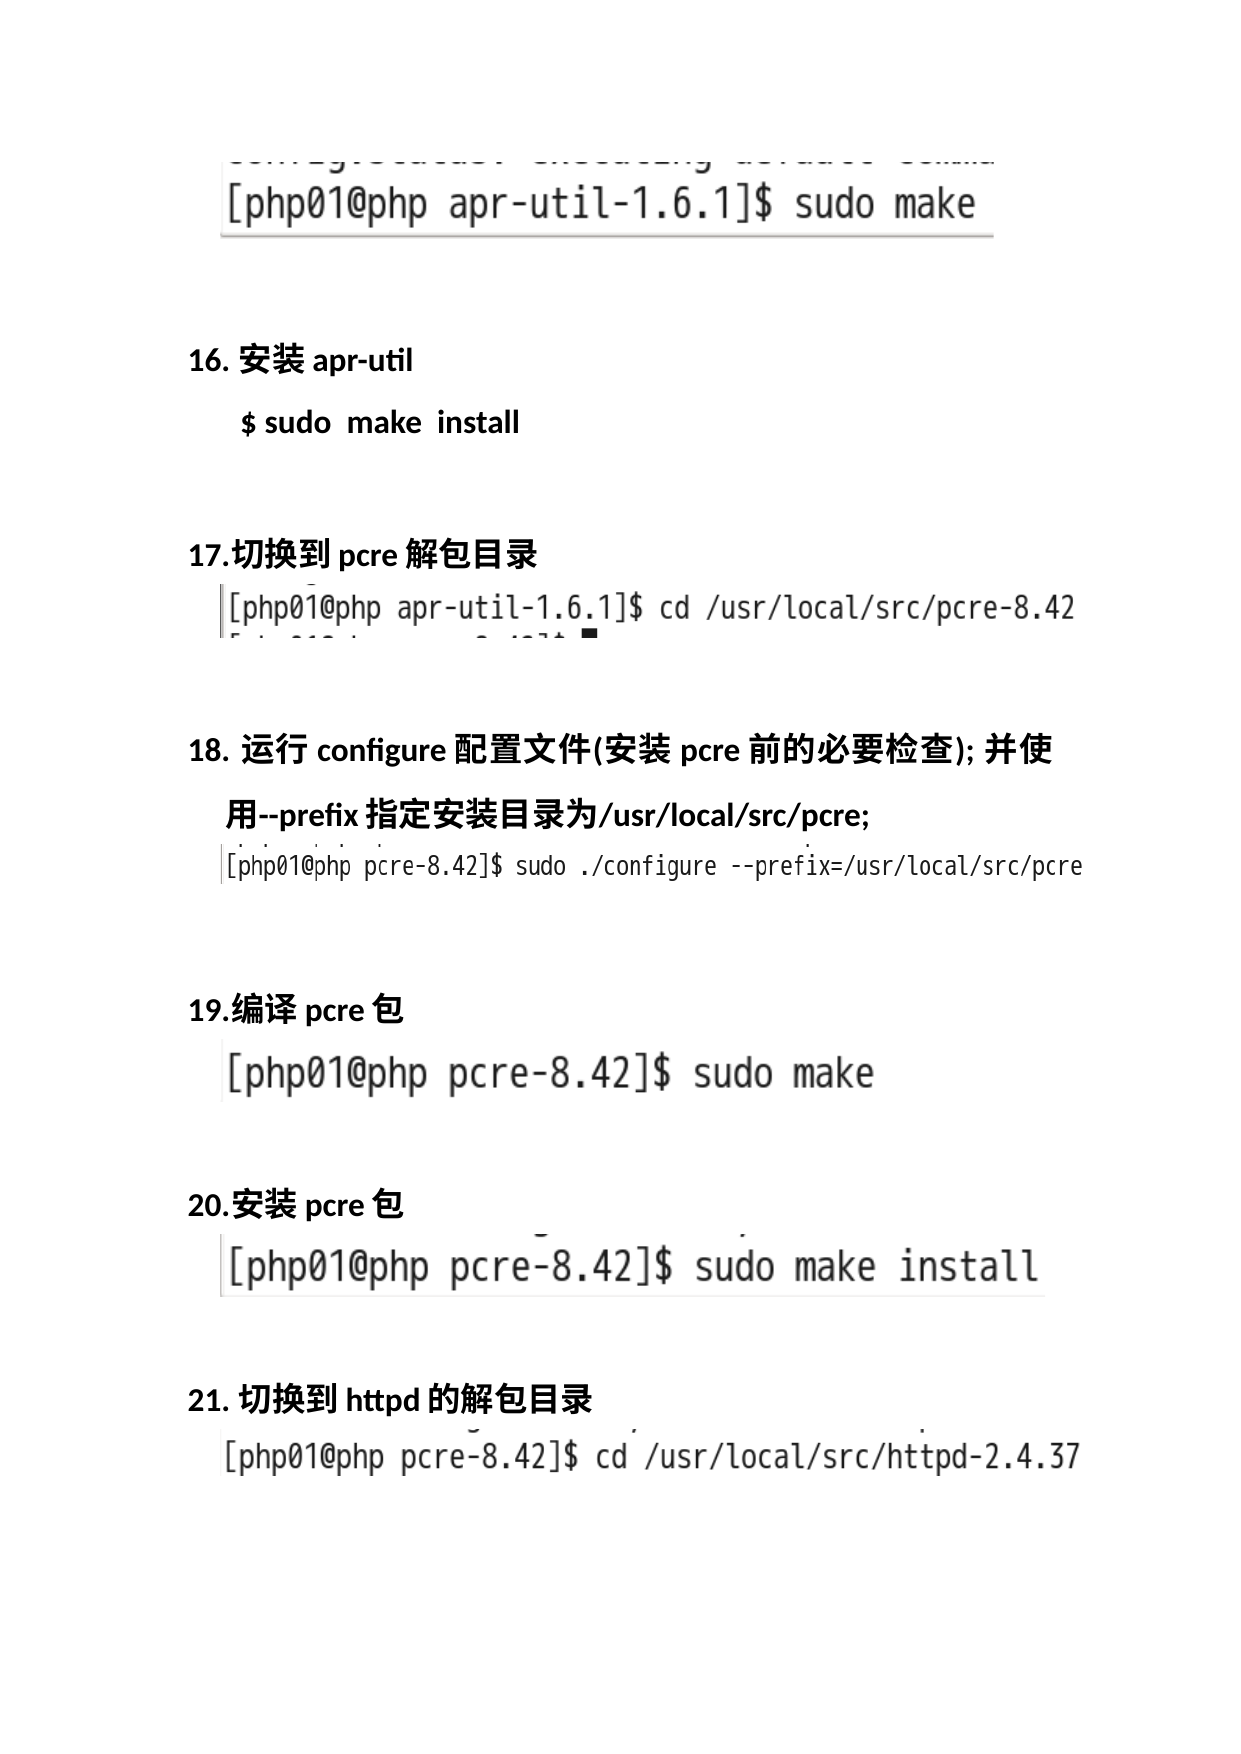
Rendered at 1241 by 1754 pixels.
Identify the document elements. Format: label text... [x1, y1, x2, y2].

list 运行configure配置文件(安装pcre前的必要检查); 并使用--prefix指定安装目录为/usr/local/src/pcre; [187, 714, 1053, 844]
list 安装apr-util [187, 324, 1053, 389]
picture [220, 584, 1086, 638]
picture [220, 1039, 880, 1102]
list 切换到pcre解包目录 [187, 519, 1053, 584]
picture [220, 1234, 1046, 1297]
picture [220, 1429, 1086, 1476]
picture [220, 162, 994, 239]
picture [220, 844, 1086, 884]
list $ sudo make install [225, 389, 1053, 454]
list 安装pcre包 [187, 1169, 1053, 1234]
list 切换到httpd的解包目录 [187, 1364, 1053, 1429]
list 编译pcre包 [187, 974, 1053, 1039]
